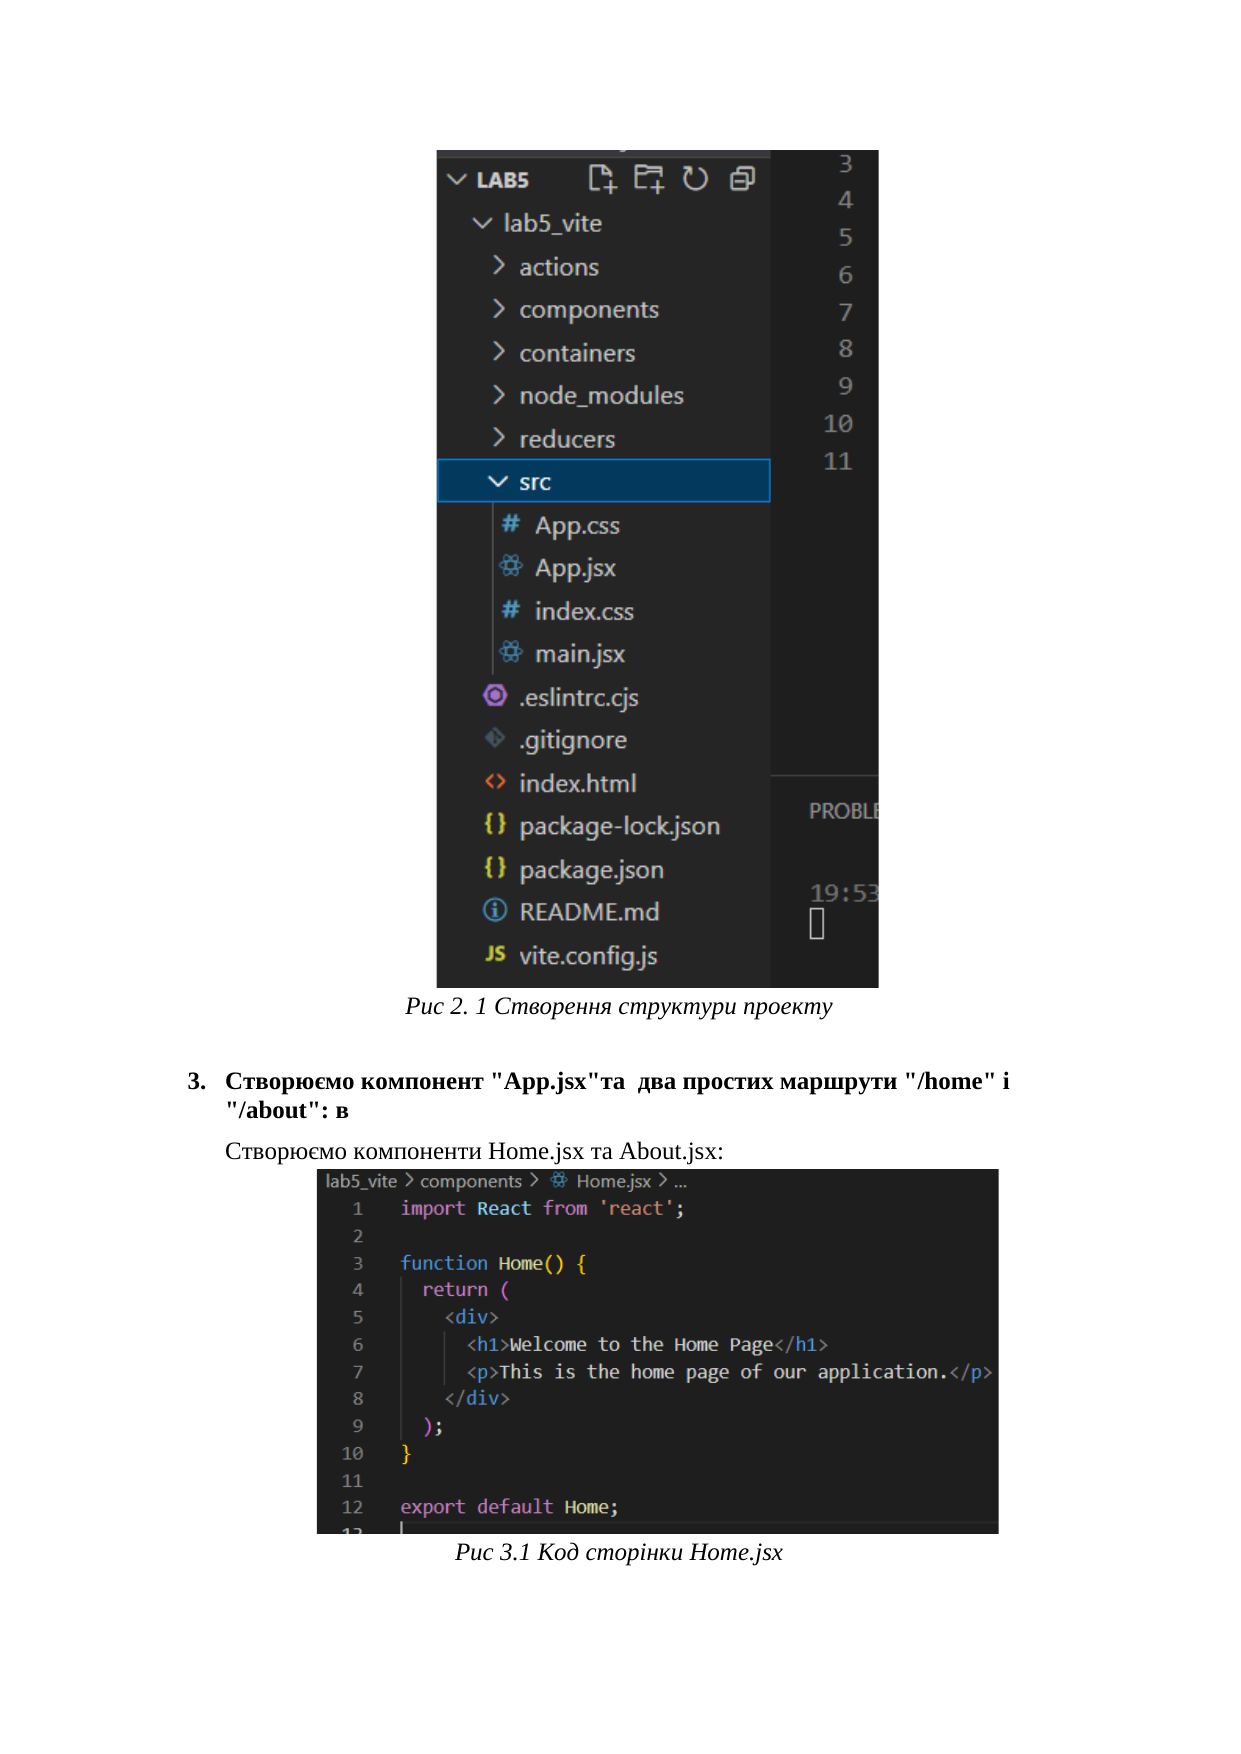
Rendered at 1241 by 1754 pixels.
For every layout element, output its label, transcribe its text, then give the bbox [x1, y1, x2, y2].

text Рис 2. 1 Створення структури проекту [150, 991, 1090, 1020]
text Рис 3.1 Код сторінки Home.jsx [150, 1537, 1090, 1566]
picture [436, 150, 879, 988]
text Створюємо компоненти Home.jsx та About.jsx: [225, 1136, 1090, 1165]
subtitle Створюємо компонент "App.jsx"та два простих маршрути "/home" і "/about": в [187, 1066, 1090, 1123]
picture [316, 1169, 999, 1534]
